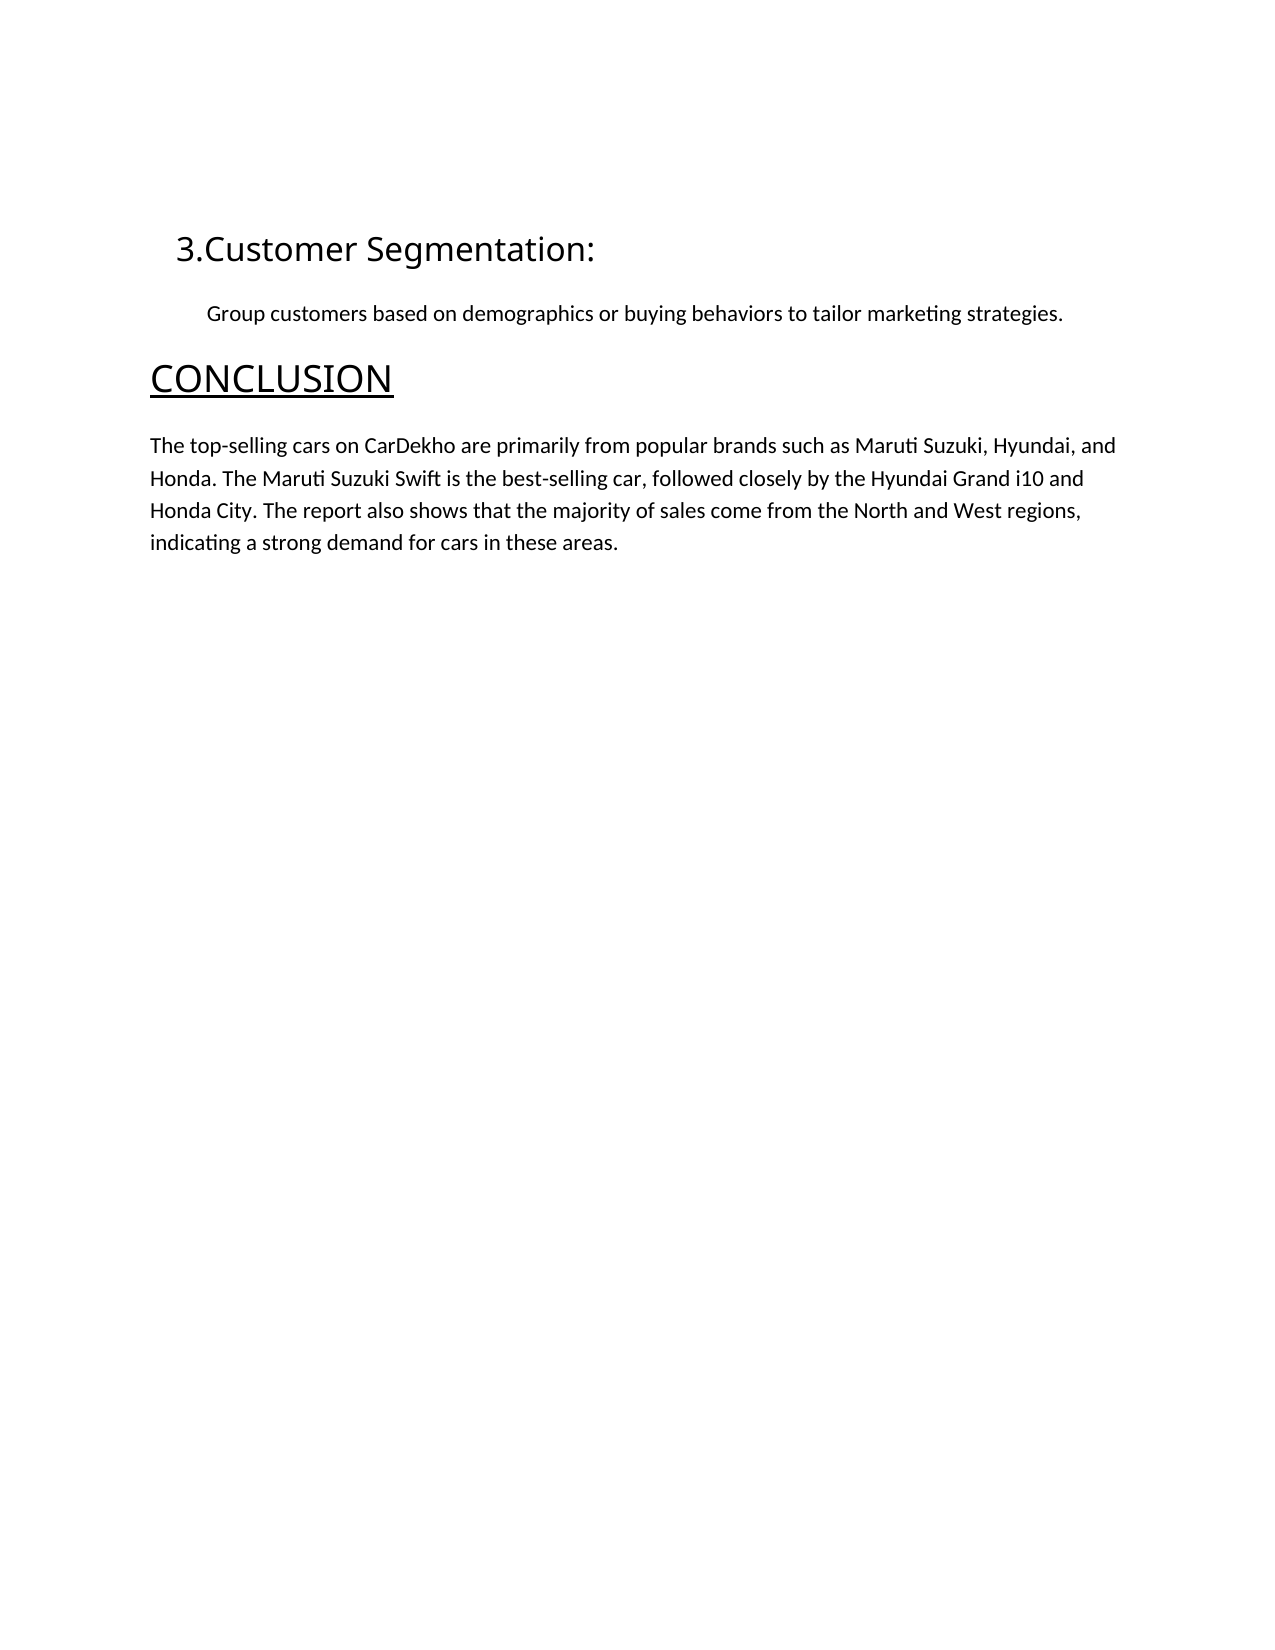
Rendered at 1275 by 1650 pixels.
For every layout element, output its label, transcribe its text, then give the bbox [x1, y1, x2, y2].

text The top-selling cars on CarDekho are primarily from popular brands such as Maruti Suzuki, Hyundai, and Honda. The Maruti Suzuki Swift is the best-selling car, followed closely by the Hyundai Grand i10 and Honda City. The report also shows that the majority of sales come from the North and West regions, indicating a strong demand for cars in these areas. [150, 431, 1125, 556]
text 3.Customer Segmentation: [150, 226, 1125, 271]
text CONCLUSION [150, 352, 1125, 403]
text Group customers based on demographics or buying behaviors to tailor marketing strategies. [150, 299, 1125, 327]
